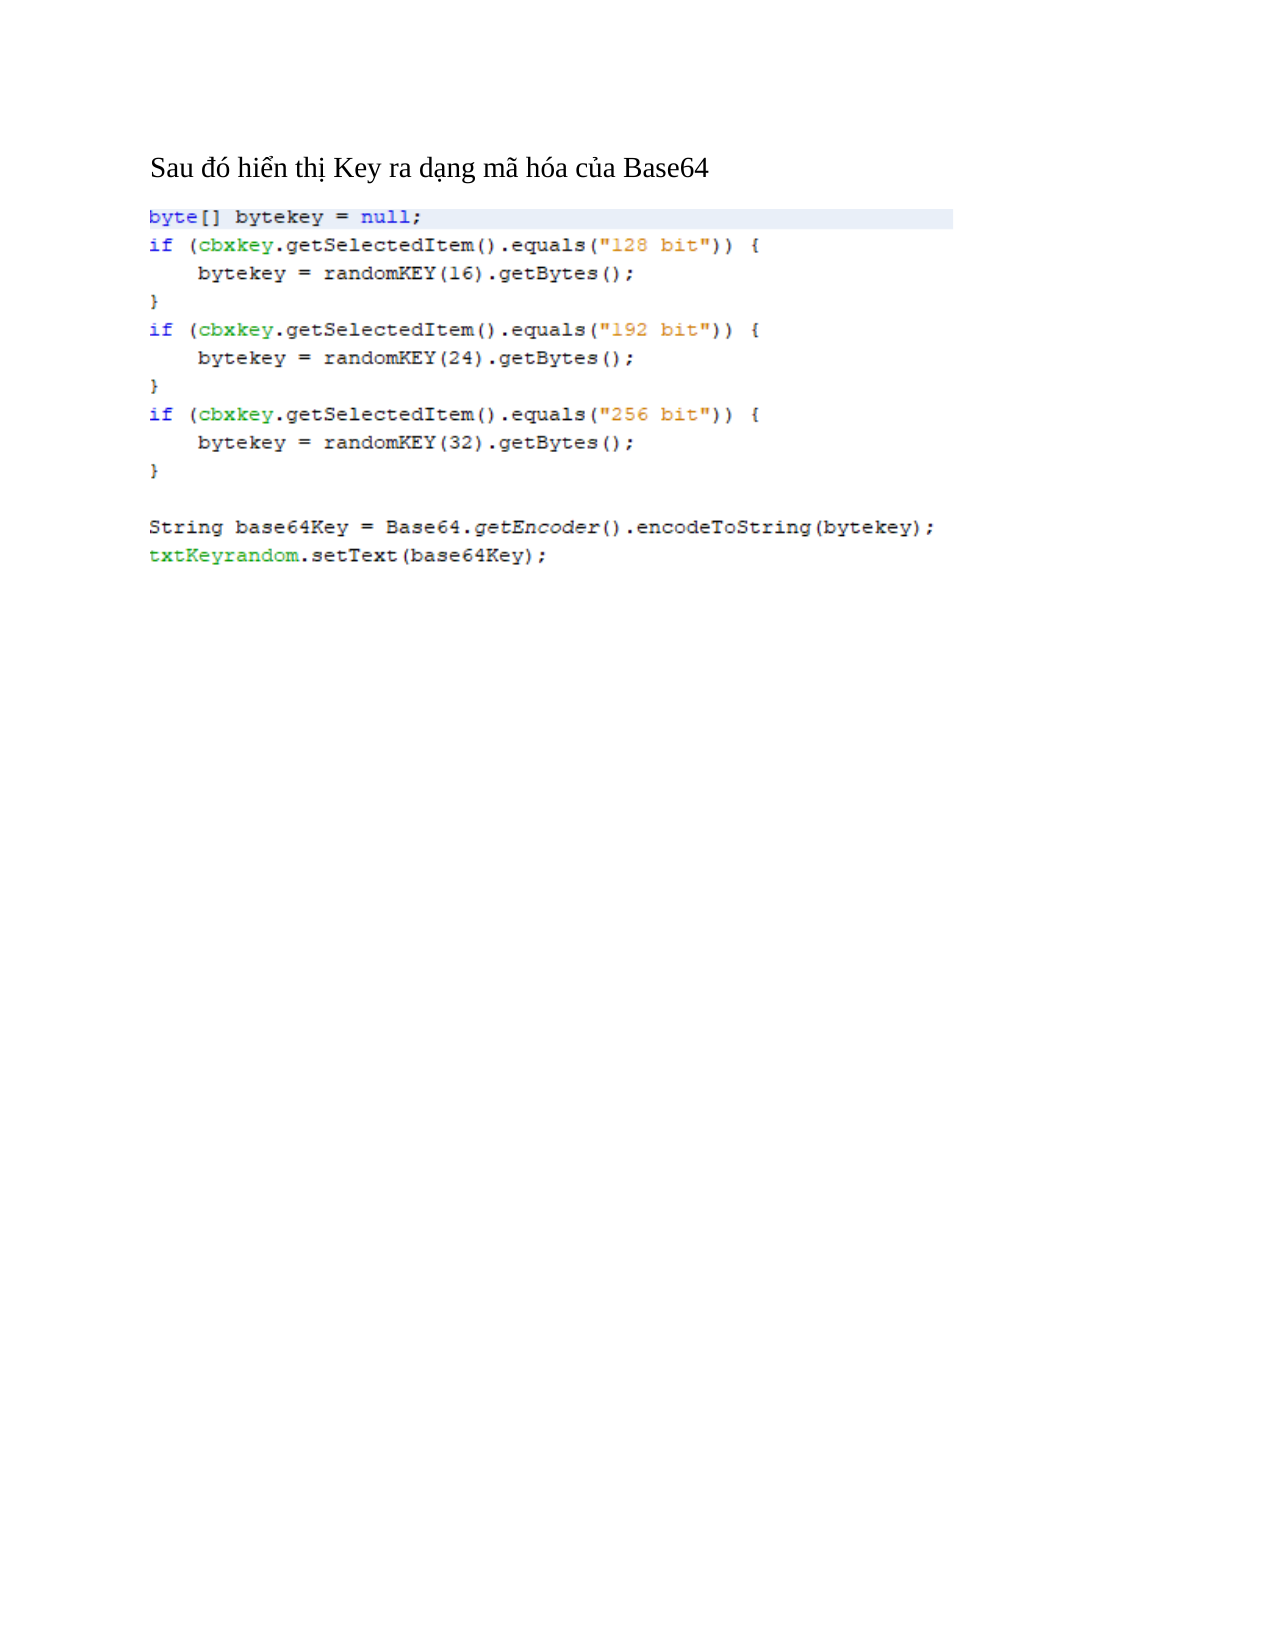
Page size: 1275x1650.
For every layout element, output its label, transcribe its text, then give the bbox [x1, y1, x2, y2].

text Sau đó hiển thị Key ra dạng mã hóa của Base64 [150, 150, 1125, 183]
picture [150, 209, 954, 593]
